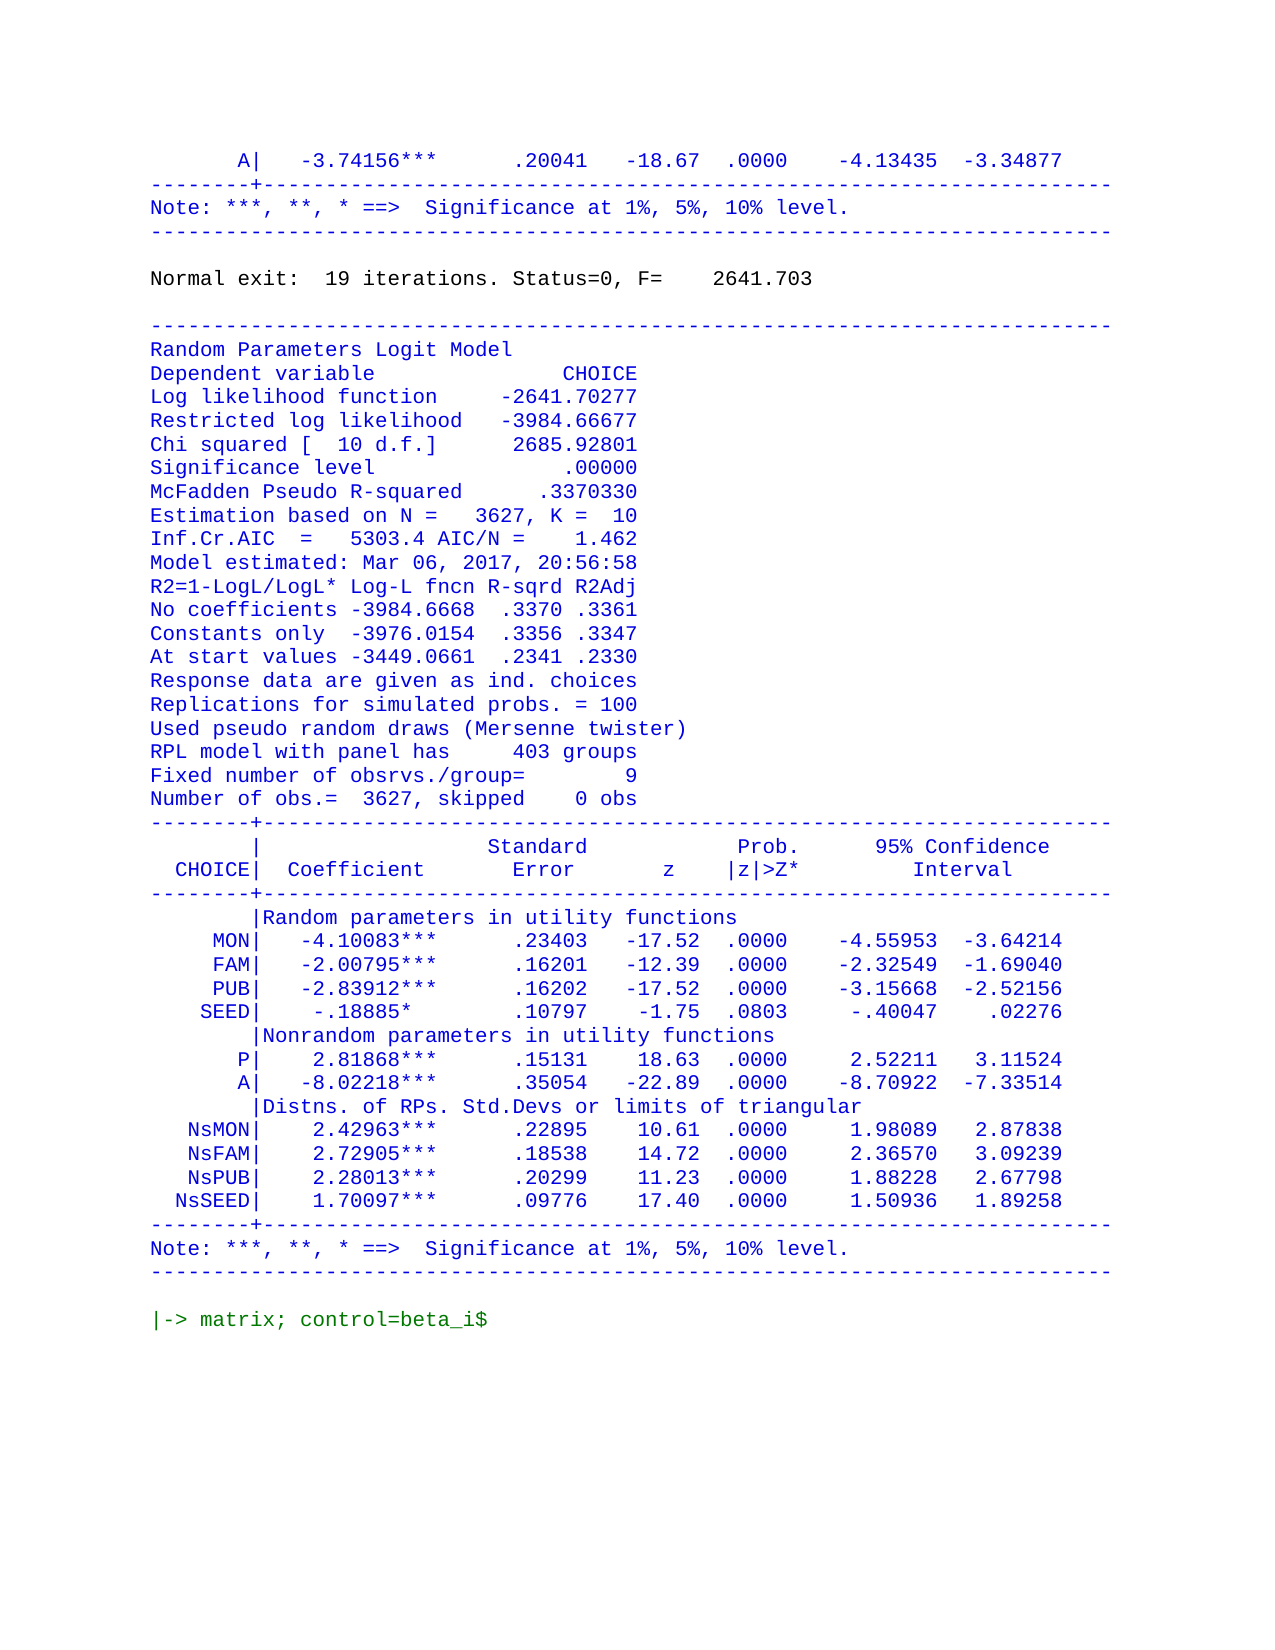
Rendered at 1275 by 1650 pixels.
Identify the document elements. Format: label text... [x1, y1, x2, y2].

text PUB| -2.83912*** .16202 -17.52 .0000 -3.15668 -2.52156 [150, 978, 1125, 1001]
text --------+-------------------------------------------------------------------- [150, 883, 1125, 907]
text FAM| -2.00795*** .16201 -12.39 .0000 -2.32549 -1.69040 [150, 954, 1125, 978]
text Chi squared [ 10 d.f.] 2685.92801 [150, 434, 1125, 457]
text Constants only -3976.0154 .3356 .3347 [150, 623, 1125, 647]
text MON| -4.10083*** .23403 -17.52 .0000 -4.55953 -3.64214 [150, 930, 1125, 954]
text |Distns. of RPs. Std.Devs or limits of triangular [150, 1096, 1125, 1119]
text |Random parameters in utility functions [150, 907, 1125, 930]
text Inf.Cr.AIC = 5303.4 AIC/N = 1.462 [150, 528, 1125, 552]
text A| -8.02218*** .35054 -22.89 .0000 -8.70922 -7.33514 [150, 1072, 1125, 1096]
text NsFAM| 2.72905*** .18538 14.72 .0000 2.36570 3.09239 [150, 1143, 1125, 1167]
text Random Parameters Logit Model [150, 339, 1125, 363]
text |-> matrix; control=beta_i$ [150, 1309, 1125, 1332]
text NsSEED| 1.70097*** .09776 17.40 .0000 1.50936 1.89258 [150, 1190, 1125, 1214]
text A| -3.74156*** .20041 -18.67 .0000 -4.13435 -3.34877 [150, 150, 1125, 174]
text ----------------------------------------------------------------------------- [150, 1261, 1125, 1285]
text |Nonrandom parameters in utility functions [150, 1025, 1125, 1048]
text At start values -3449.0661 .2341 .2330 [150, 647, 1125, 670]
text Note: ***, **, * ==> Significance at 1%, 5%, 10% level. [150, 197, 1125, 221]
text | Standard Prob. 95% Confidence [150, 836, 1125, 859]
text CHOICE| Coefficient Error z |z|>Z* Interval [150, 859, 1125, 883]
text P| 2.81868*** .15131 18.63 .0000 2.52211 3.11524 [150, 1048, 1125, 1072]
text Normal exit: 19 iterations. Status=0, F= 2641.703 [150, 268, 1125, 292]
text R2=1-LogL/LogL* Log-L fncn R-sqrd R2Adj [150, 576, 1125, 599]
text Restricted log likelihood -3984.66677 [150, 410, 1125, 434]
text SEED| -.18885* .10797 -1.75 .0803 -.40047 .02276 [150, 1001, 1125, 1025]
text McFadden Pseudo R-squared .3370330 [150, 481, 1125, 505]
text Log likelihood function -2641.70277 [150, 386, 1125, 410]
text NsMON| 2.42963*** .22895 10.61 .0000 1.98089 2.87838 [150, 1119, 1125, 1143]
text --------+-------------------------------------------------------------------- [150, 1214, 1125, 1238]
text Number of obs.= 3627, skipped 0 obs [150, 788, 1125, 812]
text Replications for simulated probs. = 100 [150, 694, 1125, 717]
text ----------------------------------------------------------------------------- [150, 316, 1125, 339]
text No coefficients -3984.6668 .3370 .3361 [150, 599, 1125, 623]
text --------+-------------------------------------------------------------------- [150, 812, 1125, 836]
text NsPUB| 2.28013*** .20299 11.23 .0000 1.88228 2.67798 [150, 1167, 1125, 1190]
text Model estimated: Mar 06, 2017, 20:56:58 [150, 552, 1125, 576]
text --------+-------------------------------------------------------------------- [150, 174, 1125, 197]
text RPL model with panel has 403 groups [150, 741, 1125, 765]
text Dependent variable CHOICE [150, 363, 1125, 386]
text Significance level .00000 [150, 457, 1125, 481]
text Estimation based on N = 3627, K = 10 [150, 505, 1125, 528]
text Fixed number of obsrvs./group= 9 [150, 765, 1125, 788]
text ----------------------------------------------------------------------------- [150, 221, 1125, 244]
text Note: ***, **, * ==> Significance at 1%, 5%, 10% level. [150, 1238, 1125, 1261]
text Response data are given as ind. choices [150, 670, 1125, 694]
text Used pseudo random draws (Mersenne twister) [150, 717, 1125, 741]
